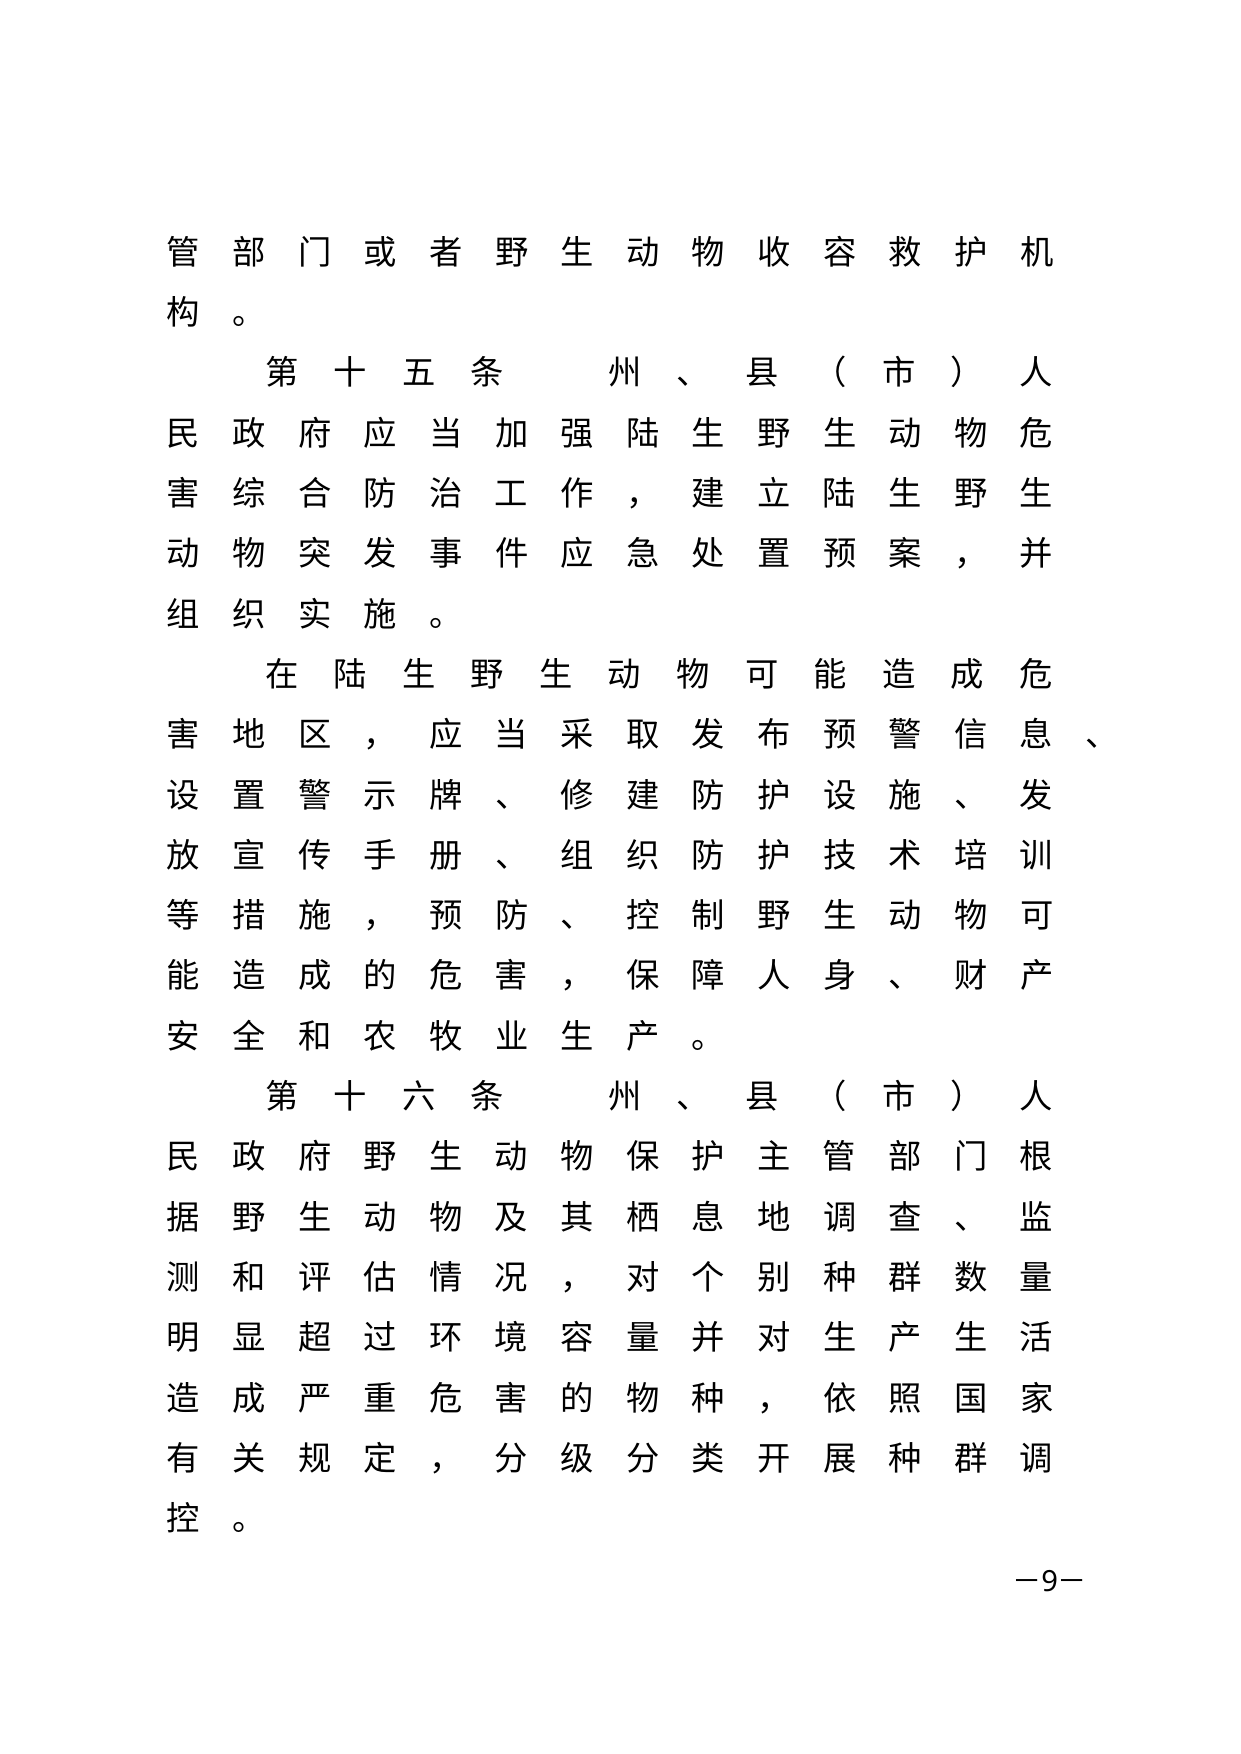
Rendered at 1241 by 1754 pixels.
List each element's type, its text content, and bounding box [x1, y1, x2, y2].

text 第十五条 州、县（市）人民政府应当加强陆生野生动物危害综合防治工作，建立陆生野生动物突发事件应急处置预案，并组织实施。 [167, 340, 1085, 642]
text 第十四条 任何组织和个人发现伤病、饥饿、受困、迷途等需要救护的野生保护动物时，应当及时报告当地野生动物保护主管部门或者野生动物收容救护机构。 [167, 219, 1085, 340]
text 在陆生野生动物可能造成危害地区，应当采取发布预警信息、设置警示牌、修建防护设施、发放宣传手册、组织防护技术培训等措施，预防、控制野生动物可能造成的危害，保障人身、财产安全和农牧业生产。 [167, 642, 1085, 1064]
text 第十六条 州、县（市）人民政府野生动物保护主管部门根据野生动物及其栖息地调查、监测和评估情况，对个别种群数量明显超过环境容量并对生产生活造成严重危害的物种，依照国家有关规定，分级分类开展种群调控。 [167, 1064, 1085, 1546]
